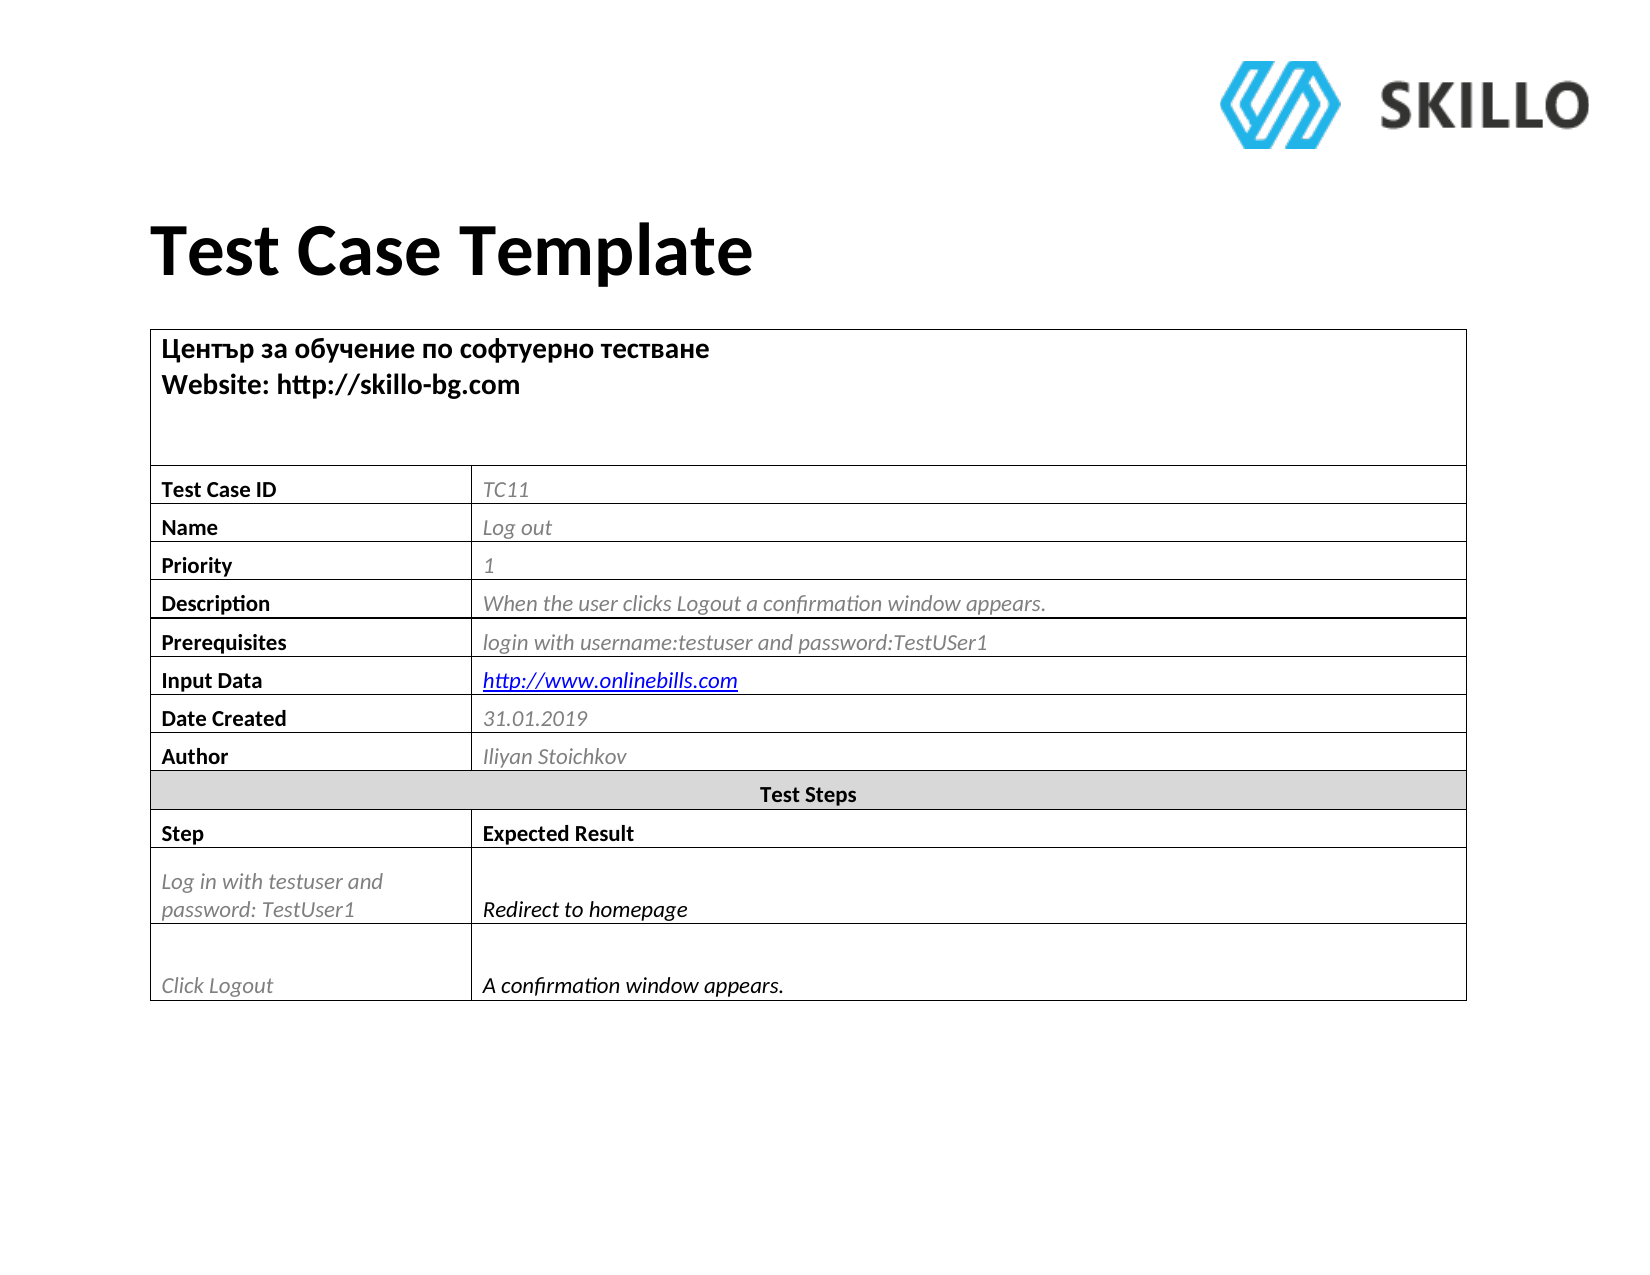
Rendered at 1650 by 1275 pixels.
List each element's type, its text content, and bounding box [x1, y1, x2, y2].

table_cell Name [151, 504, 471, 541]
table_cell Test Case ID [151, 466, 471, 503]
table_cell Log out [472, 504, 1466, 541]
table_cell Log in with testuser and password: TestUser1 [151, 848, 471, 923]
table_cell login with username:testuser and password:TestUSer1 [472, 619, 1466, 656]
table_cell Test Steps [151, 771, 1466, 809]
table_header Център за обучение по софтуерно тестване Website: http://skillo-bg.com [151, 330, 1466, 464]
table_cell Iliyan Stoichkov [472, 733, 1466, 770]
table_cell Step [151, 810, 471, 847]
table_cell When the user clicks Logout a confirmation window appears. [472, 580, 1466, 617]
table_cell Prerequisites [151, 619, 471, 656]
table_cell Input Data [151, 657, 471, 694]
table_cell Expected Result [472, 810, 1466, 847]
table_cell Redirect to homepage [472, 848, 1466, 923]
table_cell 31.01.2019 [472, 695, 1466, 732]
table_cell Click Logout [151, 924, 471, 999]
table_cell Author [151, 733, 471, 770]
table_cell A confirmation window appears. [472, 924, 1466, 999]
table_cell TC11 [472, 466, 1466, 503]
picture [1220, 61, 1589, 149]
table_cell Priority [151, 542, 471, 579]
text Test Case Template [150, 203, 1500, 294]
table_cell http://www.onlinebills.com [472, 657, 1466, 694]
table_cell Date Created [151, 695, 471, 732]
table_cell Description [151, 580, 471, 617]
table_cell 1 [472, 542, 1466, 579]
